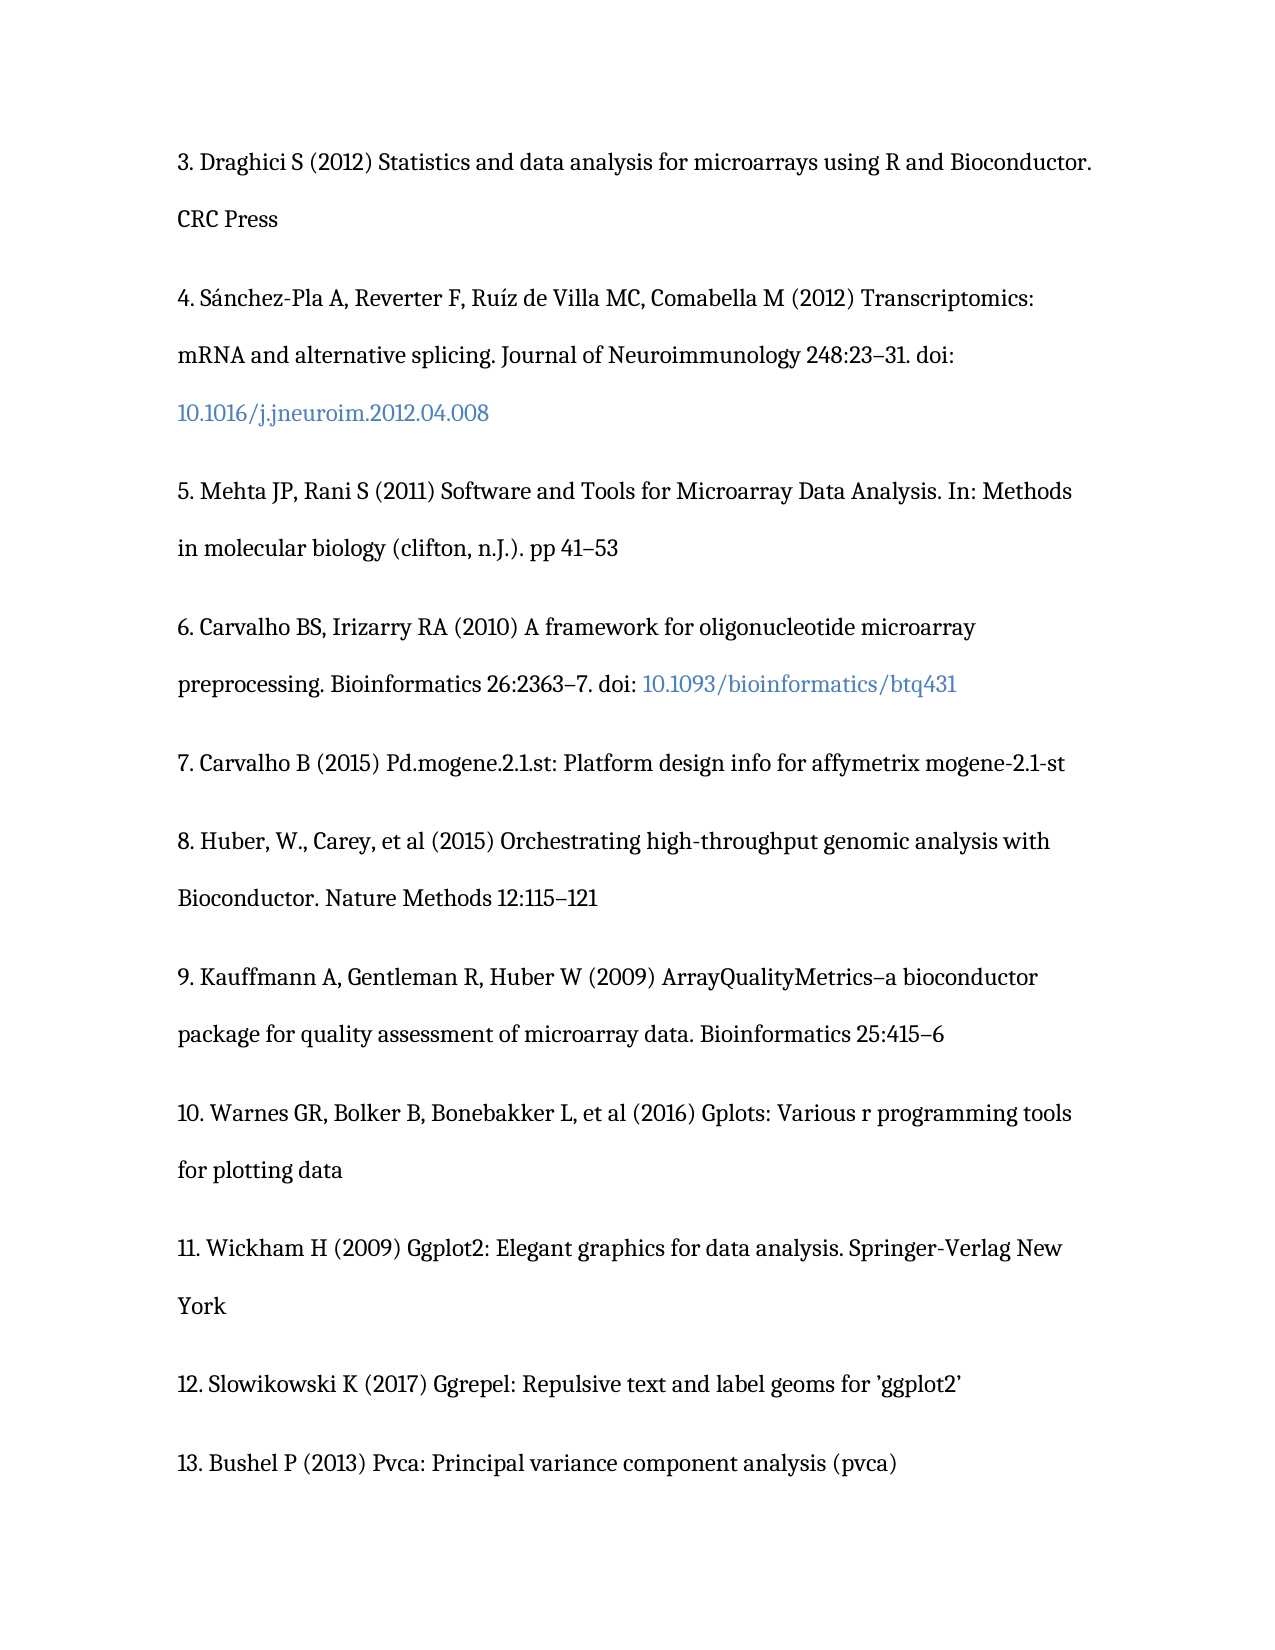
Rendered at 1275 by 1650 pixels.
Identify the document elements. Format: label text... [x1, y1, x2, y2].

text 11. Wickham H (2009) Ggplot2: Elegant graphics for data analysis. Springer-Verlag New York [177, 1234, 1098, 1321]
text 9. Kauffmann A, Gentleman R, Huber W (2009) ArrayQualityMetrics–a bioconductor package for quality assessment of microarray data. Bioinformatics 25:415–6 [177, 963, 1098, 1049]
text 5. Mehta JP, Rani S (2011) Software and Tools for Microarray Data Analysis. In: Methods in molecular biology (clifton, n.J.). pp 41–53 [177, 477, 1098, 563]
text 8. Huber, W., Carey, et al (2015) Orchestrating high-throughput genomic analysis with Bioconductor. Nature Methods 12:115–121 [177, 827, 1098, 913]
text 3. Draghici S (2012) Statistics and data analysis for microarrays using R and Bioconductor. CRC Press [177, 148, 1098, 234]
text 13. Bushel P (2013) Pvca: Principal variance component analysis (pvca) [177, 1448, 1098, 1477]
text 4. Sánchez-Pla A, Reverter F, Ruíz de Villa MC, Comabella M (2012) Transcriptomics: mRNA and alternative splicing. Journal of Neuroimmunology 248:23–31. doi: 10.1016/j.jneuroim.2012.04.008 [177, 283, 1098, 427]
text 6. Carvalho BS, Irizarry RA (2010) A framework for oligonucleotide microarray preprocessing. Bioinformatics 26:2363–7. doi: 10.1093/bioinformatics/btq431 [177, 613, 1098, 699]
text 10. Warnes GR, Bolker B, Bonebakker L, et al (2016) Gplots: Various r programming tools for plotting data [177, 1098, 1098, 1185]
text 12. Slowikowski K (2017) Ggrepel: Repulsive text and label geoms for ’ggplot2’ [177, 1370, 1098, 1399]
text 7. Carvalho B (2015) Pd.mogene.2.1.st: Platform design info for affymetrix mogene-2.1-st [177, 748, 1098, 777]
